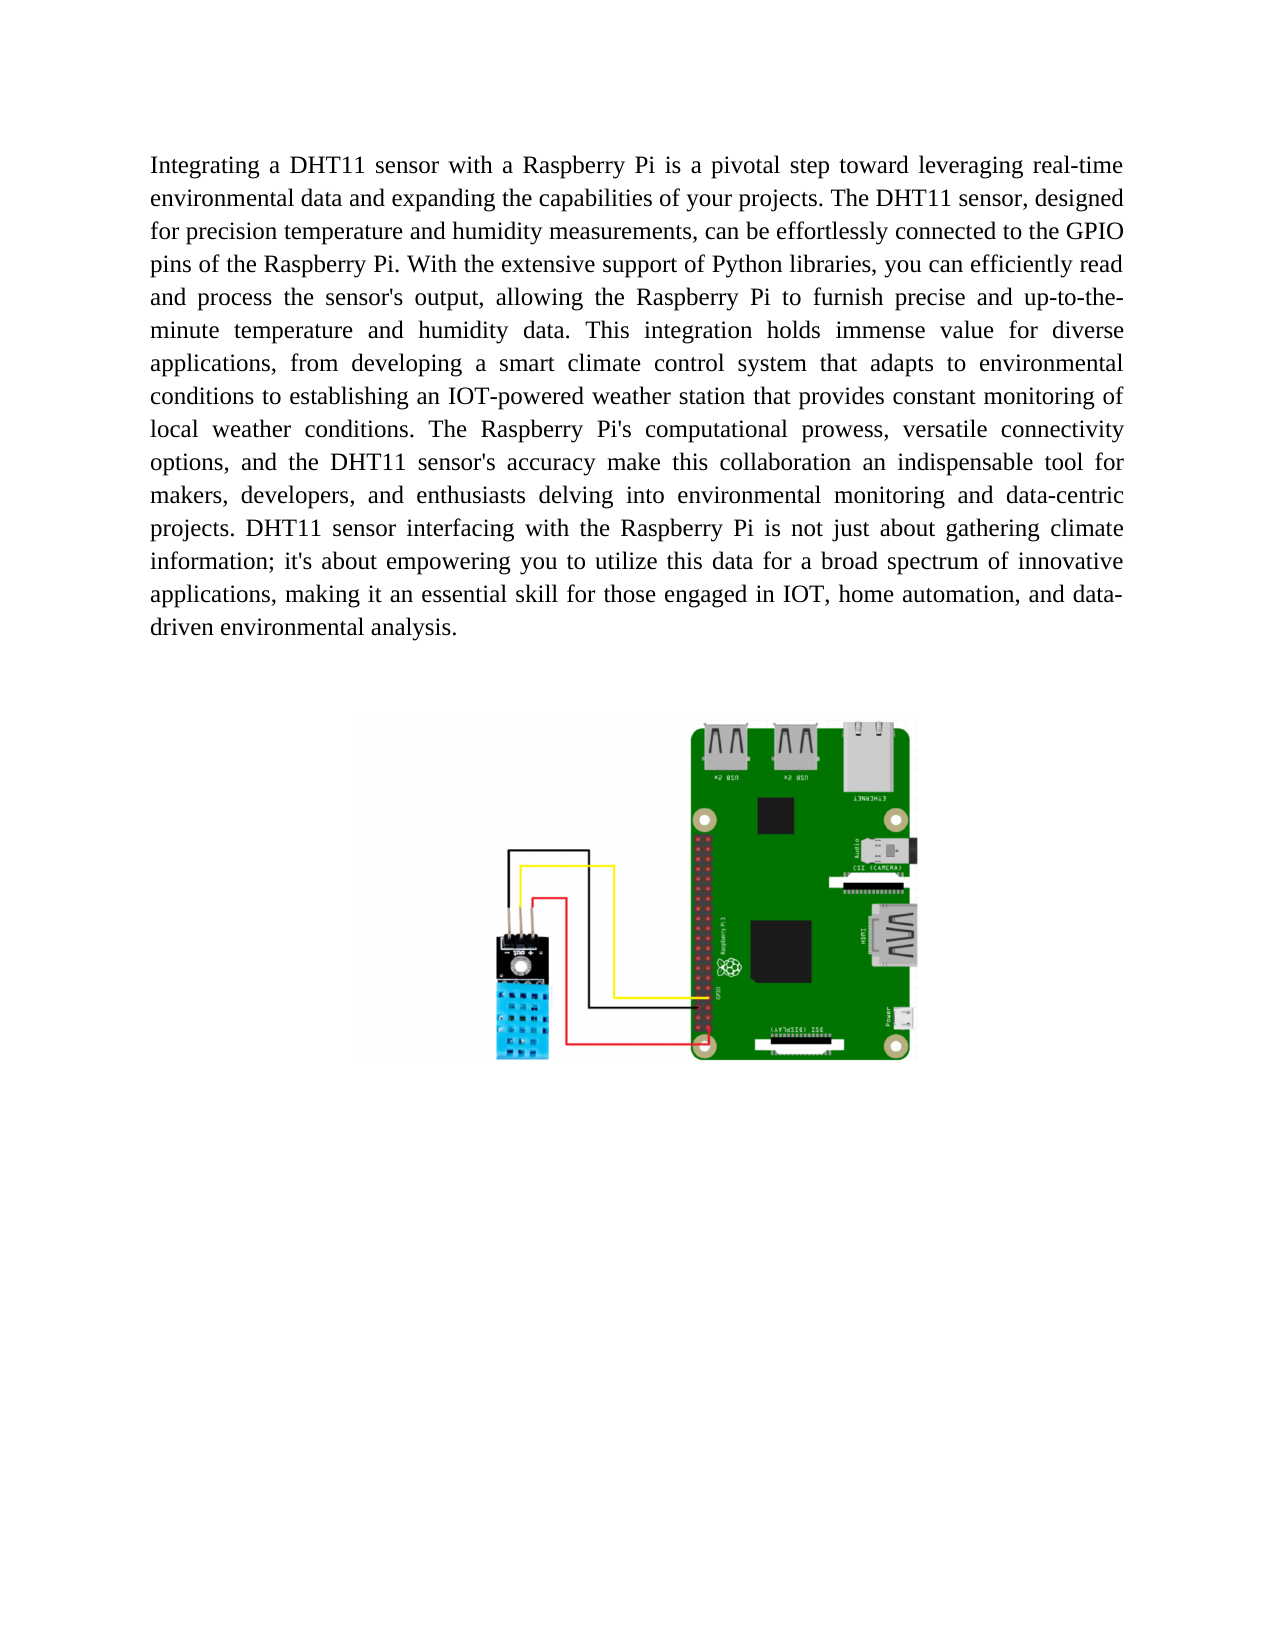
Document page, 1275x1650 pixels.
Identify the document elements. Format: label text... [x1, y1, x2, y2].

text Integrating a DHT11 sensor with a Raspberry Pi is a pivotal step toward leveraging real-time environmental data and expanding the capabilities of your projects. The DHT11 sensor, designed for precision temperature and humidity measurements, can be effortlessly connected to the GPIO pins of the Raspberry Pi. With the extensive support of Python libraries, you can efficiently read and process the sensor's output, allowing the Raspberry Pi to furnish precise and up-to-the-minute temperature and humidity data. This integration holds immense value for diverse applications, from developing a smart climate control system that adapts to environmental conditions to establishing an IOT-powered weather station that provides constant monitoring of local weather conditions. The Raspberry Pi's computational prowess, versatile connectivity options, and the DHT11 sensor's accuracy make this collaboration an indispensable tool for makers, developers, and enthusiasts delving into environmental monitoring and data-centric projects. DHT11 sensor interfacing with the Raspberry Pi is not just about gathering climate information; it's about empowering you to utilize this data for a broad spectrum of innovative applications, making it an essential skill for those engaged in IOT, home automation, and data-driven environmental analysis. [150, 150, 1125, 641]
picture [357, 720, 918, 1060]
